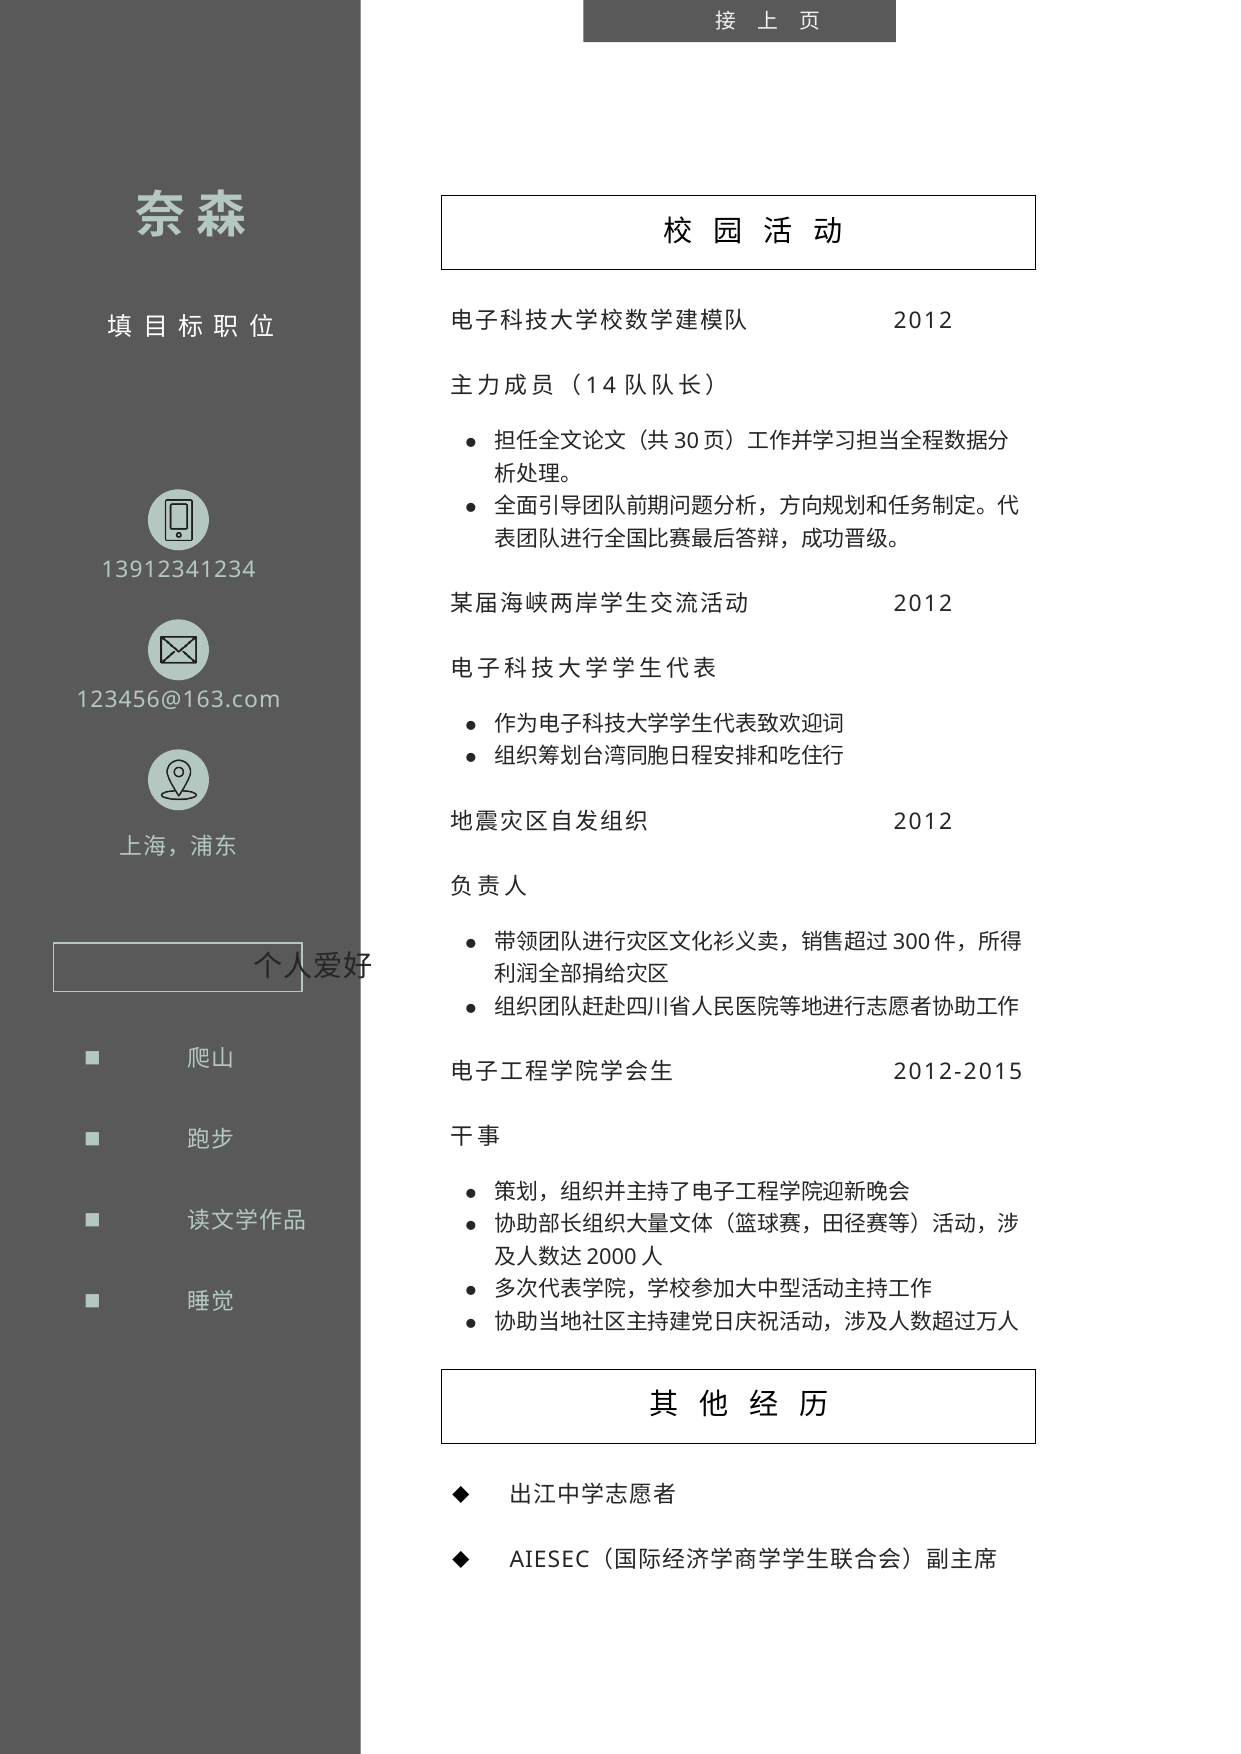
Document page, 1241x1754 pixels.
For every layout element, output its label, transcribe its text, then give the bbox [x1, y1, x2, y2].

text 协助当地社区主持建党日庆祝活动，涉及人数超过万人 [465, 1303, 1027, 1336]
text 地震灾区自发组织 2012 [450, 787, 1027, 852]
text 睡觉 [84, 1267, 335, 1332]
picture [158, 499, 199, 541]
list 出江中学志愿者 [450, 1460, 1053, 1525]
text 全面引导团队前期问题分析，方向规划和任务制定。代表团队进行全国比赛最后答辩，成功晋级。 [465, 488, 1027, 553]
text 协助部长组织大量文体（篮球赛，田径赛等）活动，涉及人数达2000人 [465, 1206, 1027, 1271]
text 填目标职位 [24, 292, 357, 357]
text 主力成员（14队队长） [450, 351, 1027, 416]
text 奈森 [24, 162, 357, 260]
text 多次代表学院，学校参加大中型活动主持工作 [465, 1271, 1027, 1303]
text 电子科技大学学生代表 [450, 634, 1027, 699]
text 某届海峡两岸学生交流活动 2012 [450, 569, 1027, 634]
text 爬山 [84, 1023, 335, 1088]
picture [160, 631, 197, 668]
text AIESEC（国际经济学商学学生联合会）副主席 [450, 1525, 1053, 1590]
text 跑步 [84, 1105, 335, 1170]
text 校园活动 [442, 196, 1035, 269]
text 带领团队进行灾区文化衫义卖，销售超过300件，所得利润全部捐给灾区 [465, 923, 1027, 988]
text 电子科技大学校数学建模队 2012 [450, 286, 1027, 351]
text 担任全文论文（共30页）工作并学习担当全程数据分析处理。 [465, 423, 1027, 488]
text 上海，浦东 [0, 812, 357, 877]
text 13912341234 [0, 552, 357, 585]
picture [157, 758, 200, 801]
text 组织团队赶赴四川省人民医院等地进行志愿者协助工作 [465, 988, 1027, 1021]
text 负责人 [450, 852, 1027, 917]
text 读文学作品 [84, 1186, 335, 1251]
text 作为电子科技大学学生代表致欢迎词 [465, 706, 1027, 738]
text 123456@163.com [0, 682, 357, 715]
text 干事 [450, 1102, 1027, 1167]
text 其他经历 [442, 1370, 1035, 1443]
text 组织筹划台湾同胞日程安排和吃住行 [465, 738, 1027, 771]
text 电子工程学院学会生 2012-2015 [450, 1037, 1027, 1102]
text 策划，组织并主持了电子工程学院迎新晚会 [465, 1173, 1027, 1206]
